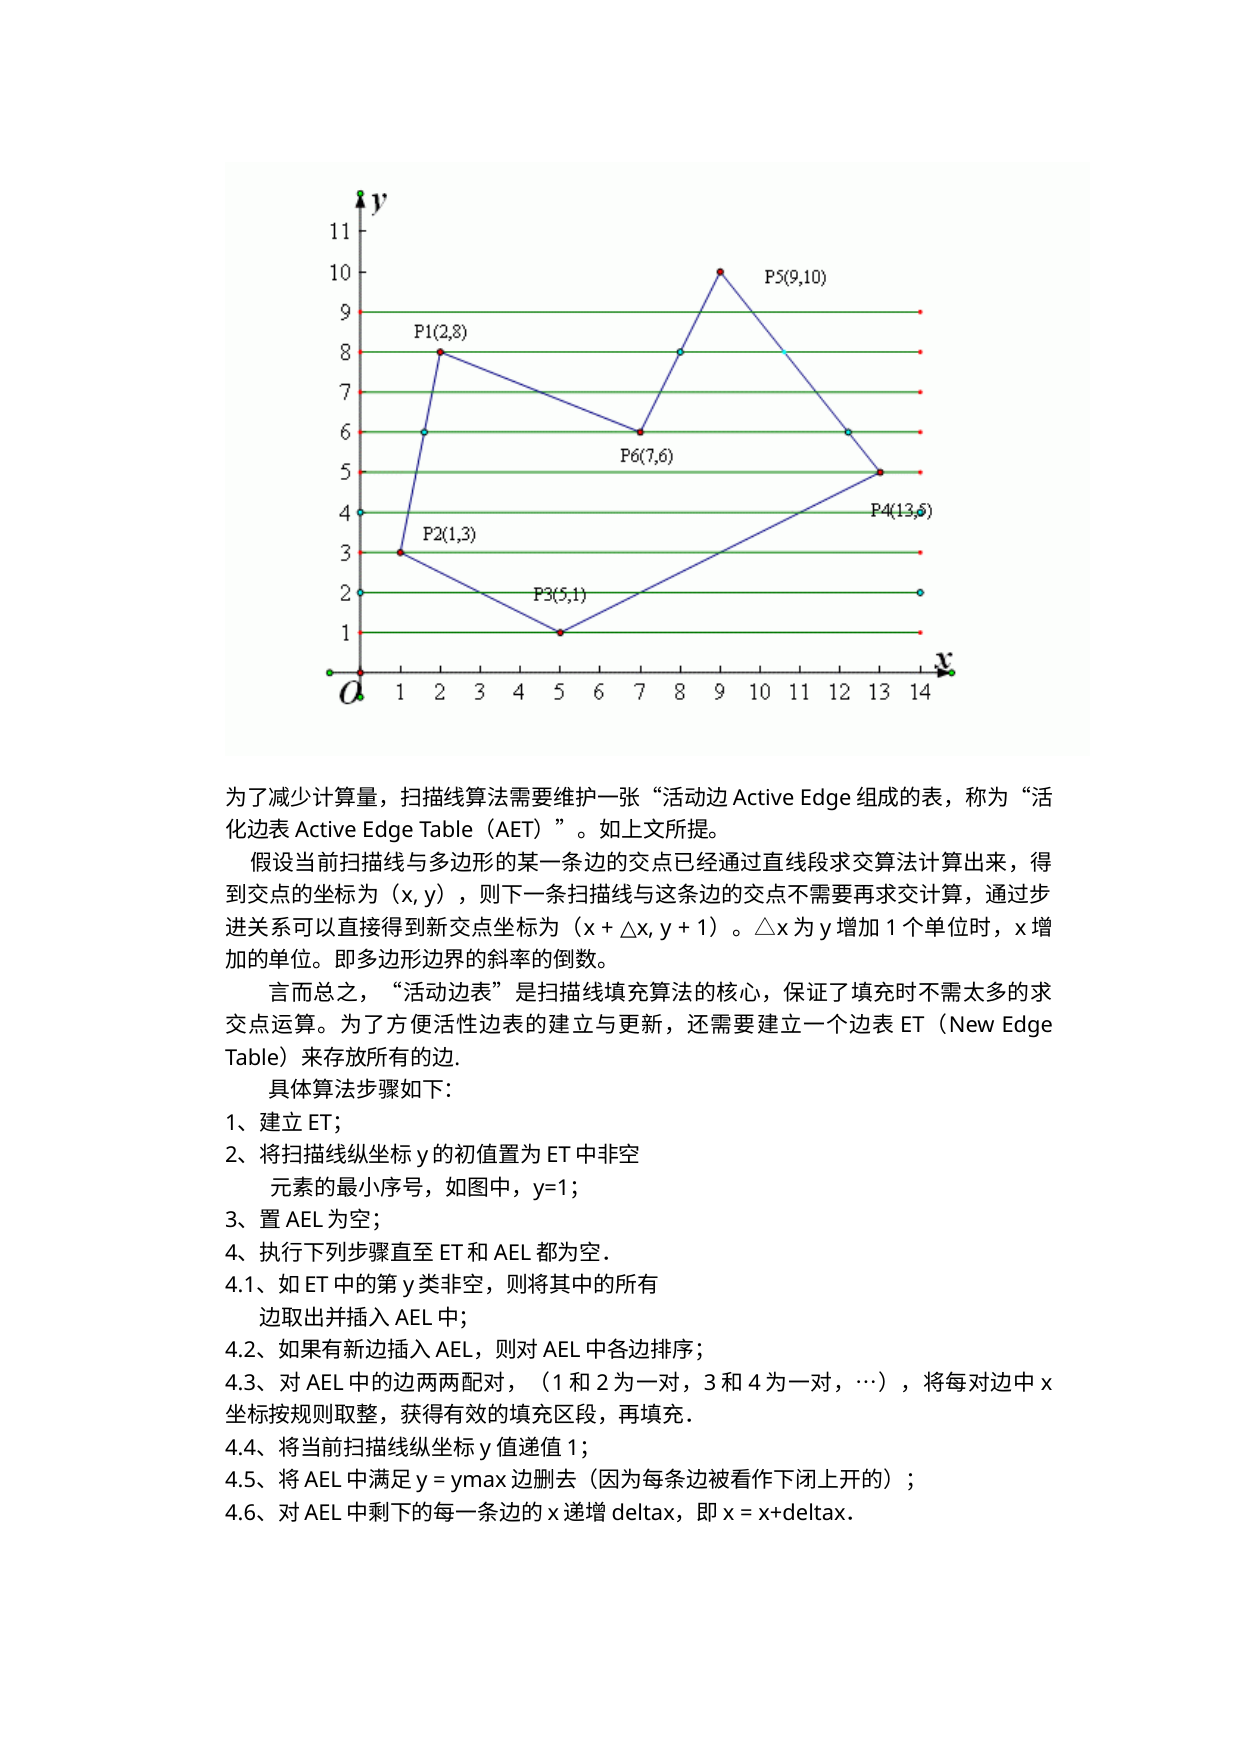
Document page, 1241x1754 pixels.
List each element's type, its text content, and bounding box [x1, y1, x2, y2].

text 元素的最小序号，如图中，y=1； [225, 1169, 1053, 1202]
text 为了减少计算量，扫描线算法需要维护一张“活动边Active Edge组成的表，称为“活化边表Active Edge Table（AET）”。如上文所提。 [225, 779, 1053, 844]
text 4.4、将当前扫描线纵坐标 y 值递值1； [225, 1429, 1053, 1462]
text 4.5、将AEL中满足y = ymax边删去（因为每条边被看作下闭上开的）； [225, 1462, 1053, 1494]
text 1、建立ET； [225, 1104, 1053, 1137]
text 4.2、如果有新边插入AEL，则对AEL中各边排序； [225, 1332, 1053, 1364]
text 3、置AEL为空； [225, 1202, 1053, 1234]
text 具体算法步骤如下： [225, 1072, 1053, 1104]
picture [225, 162, 1091, 756]
text 边取出并插入AEL中； [225, 1299, 1053, 1332]
text 4、执行下列步骤直至ET和AEL都为空． [225, 1234, 1053, 1267]
text 假设当前扫描线与多边形的某一条边的交点已经通过直线段求交算法计算出来，得到交点的坐标为（x, y），则下一条扫描线与这条边的交点不需要再求交计算，通过步进关系可以直接得到新交点坐标为（x + △x, y + 1）。△x为y增加1个单位时，x增加的单位。即多边形边界的斜率的倒数。 [225, 844, 1053, 974]
text 4.3、对AEL中的边两两配对，（1和2为一对，3和4为一对，…），将每对边中x坐标按规则取整，获得有效的填充区段，再填充． [225, 1364, 1053, 1429]
text 4.6、对AEL中剩下的每一条边的x递增deltax，即x = x+deltax． [225, 1494, 1053, 1527]
text 2、将扫描线纵坐标y的初值置为ET中非空 [225, 1137, 1053, 1169]
text 4.1、如ET中的第y类非空，则将其中的所有 [225, 1267, 1053, 1299]
text 言而总之，“活动边表”是扫描线填充算法的核心，保证了填充时不需太多的求交点运算。为了方便活性边表的建立与更新，还需要建立一个边表ET（New Edge Table）来存放所有的边. [225, 974, 1053, 1072]
